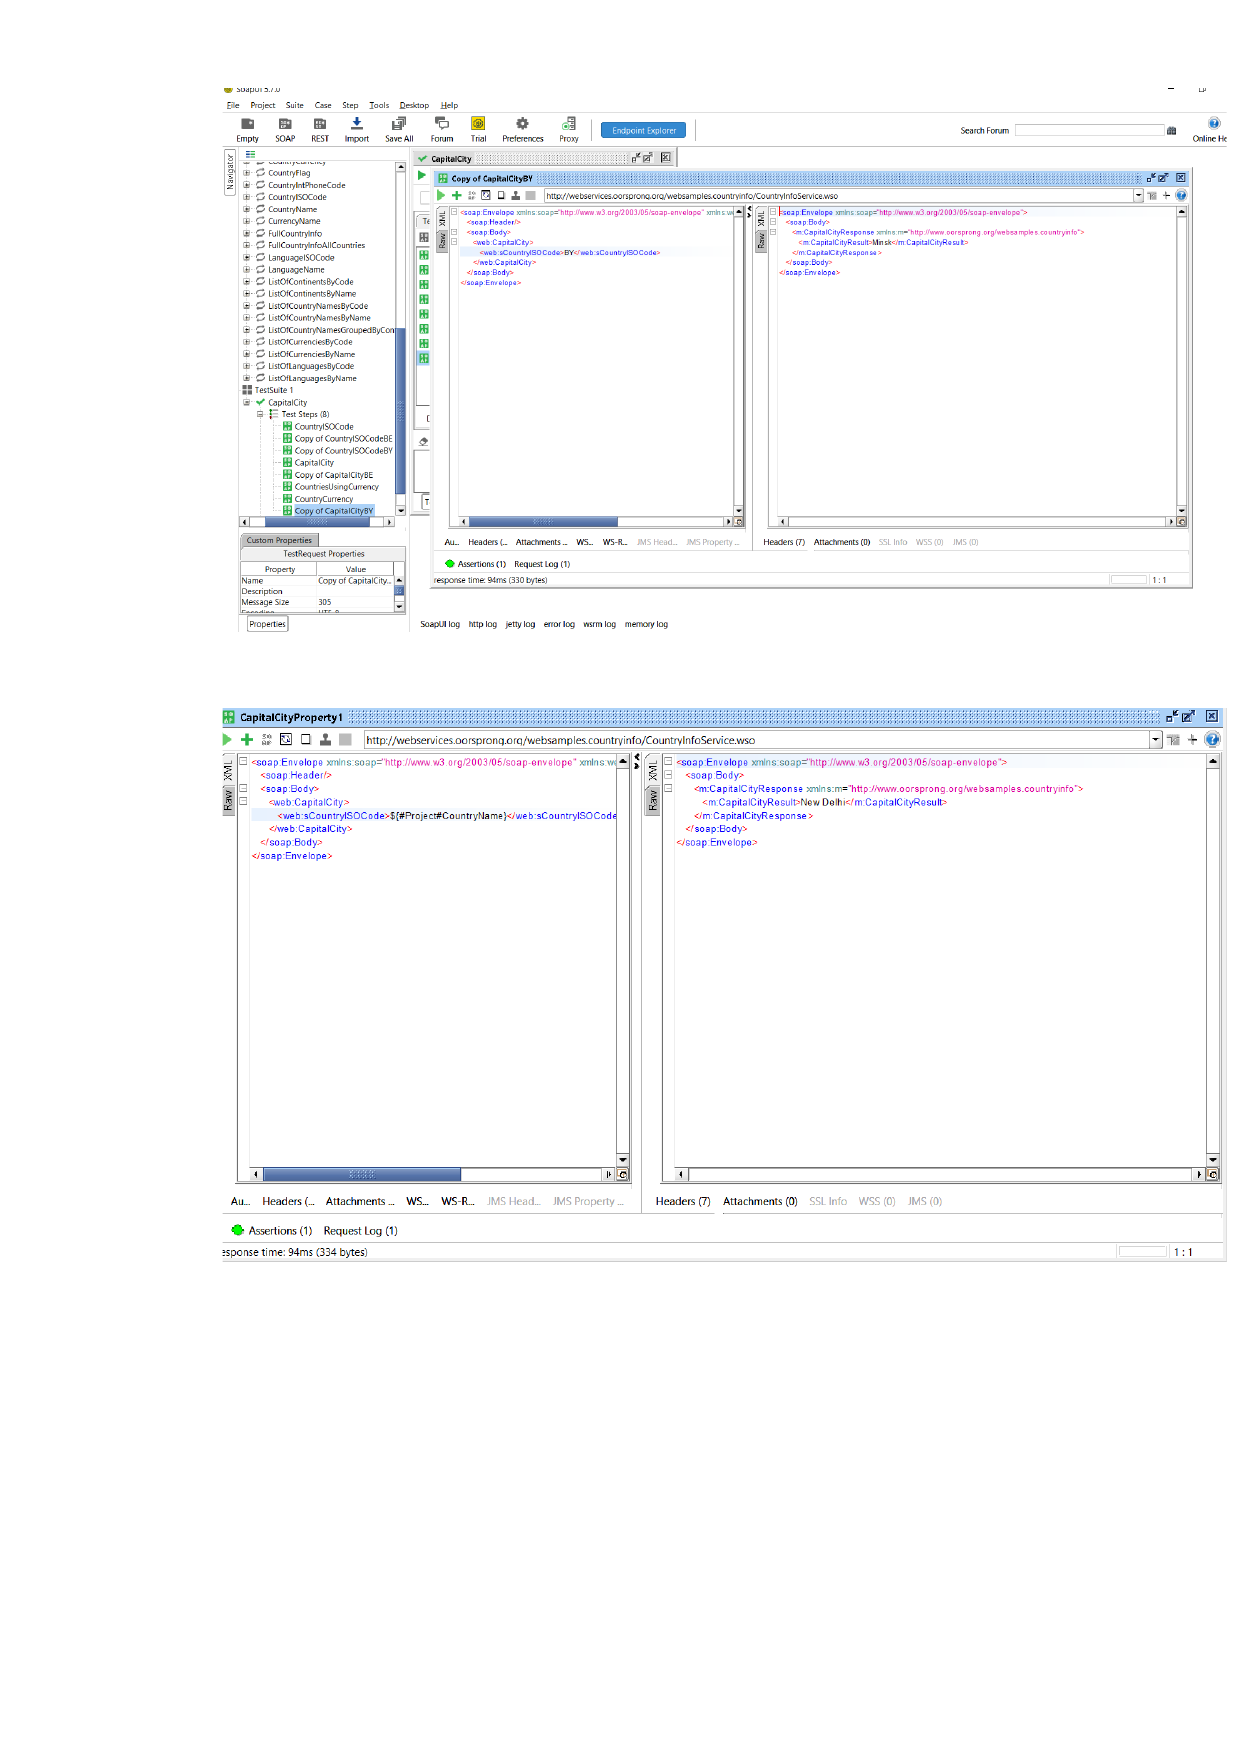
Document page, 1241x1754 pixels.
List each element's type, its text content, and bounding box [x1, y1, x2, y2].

picture [222, 708, 1227, 1262]
picture [222, 88, 1227, 632]
